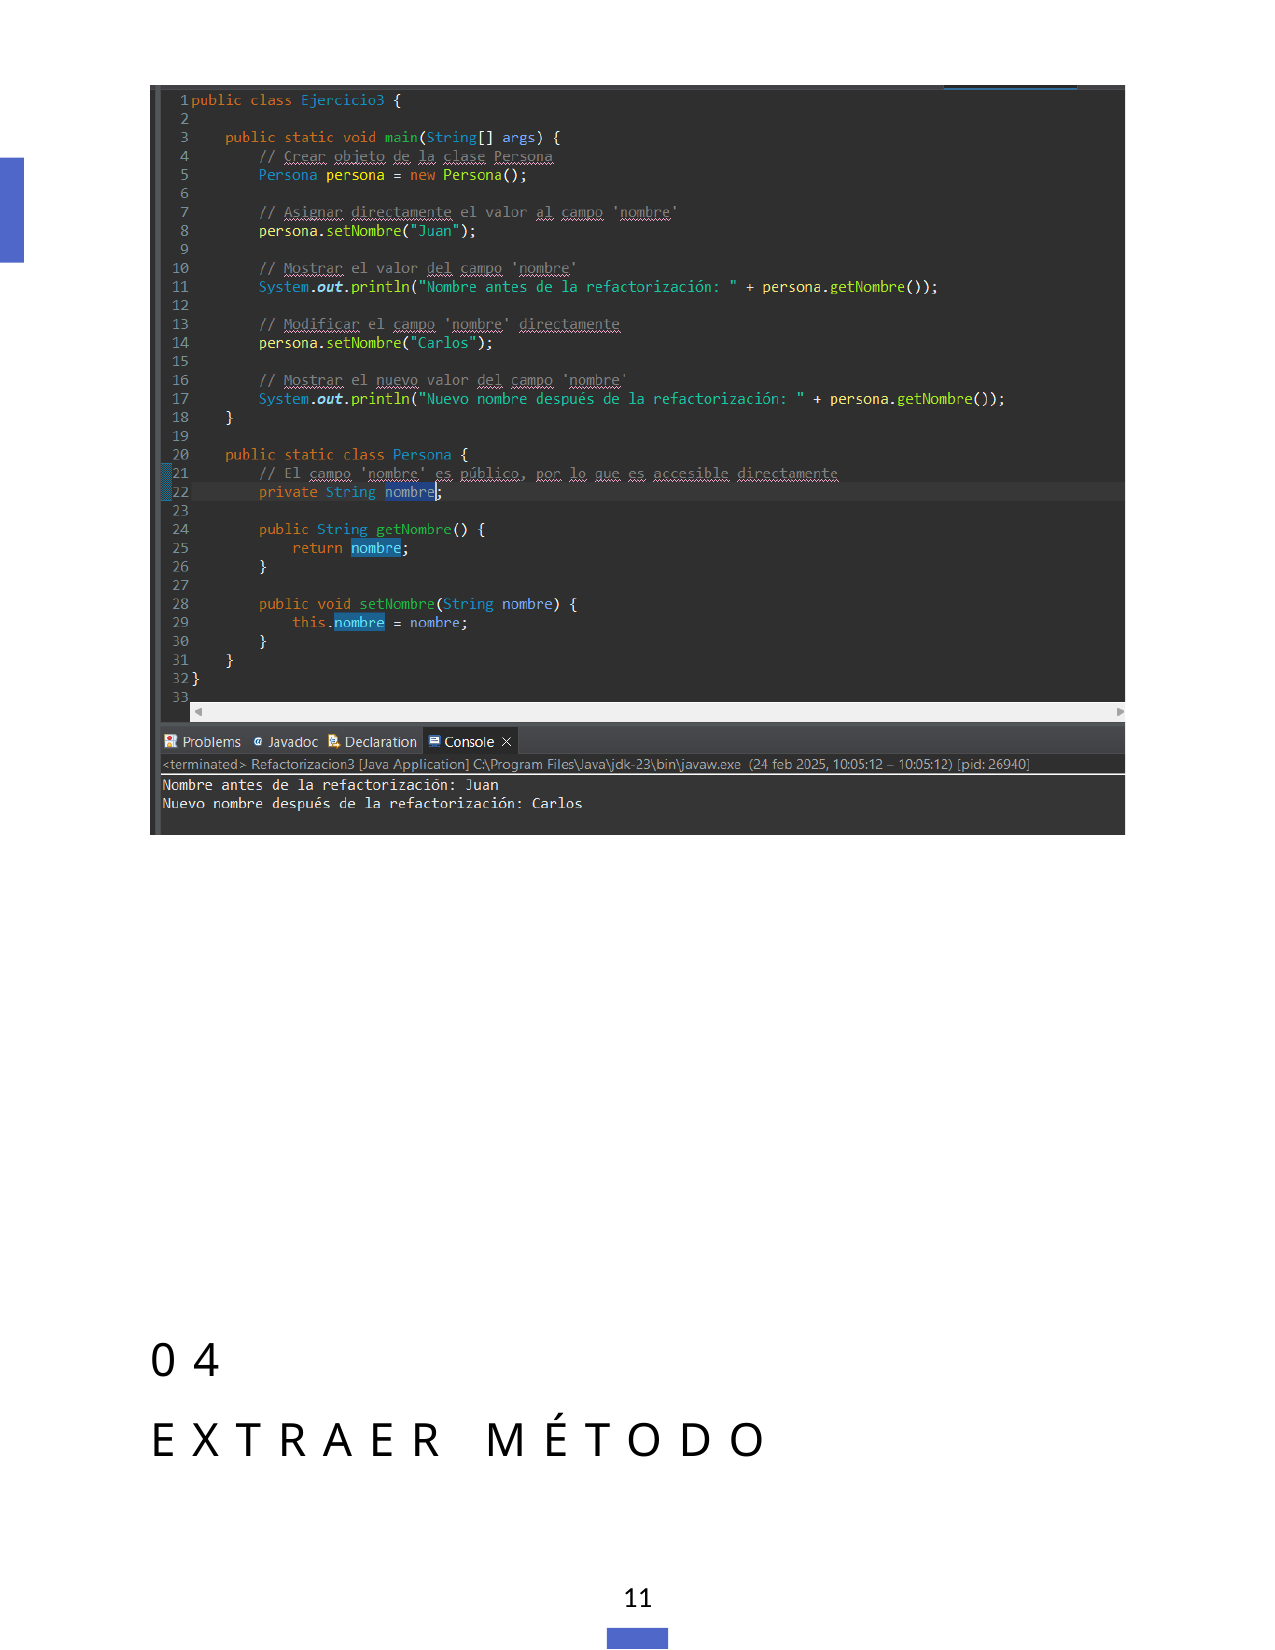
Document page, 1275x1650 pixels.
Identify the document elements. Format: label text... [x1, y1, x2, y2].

text Extraer Método [150, 1408, 1125, 1470]
picture [150, 85, 1125, 835]
subtitle 04 [150, 1328, 1125, 1390]
